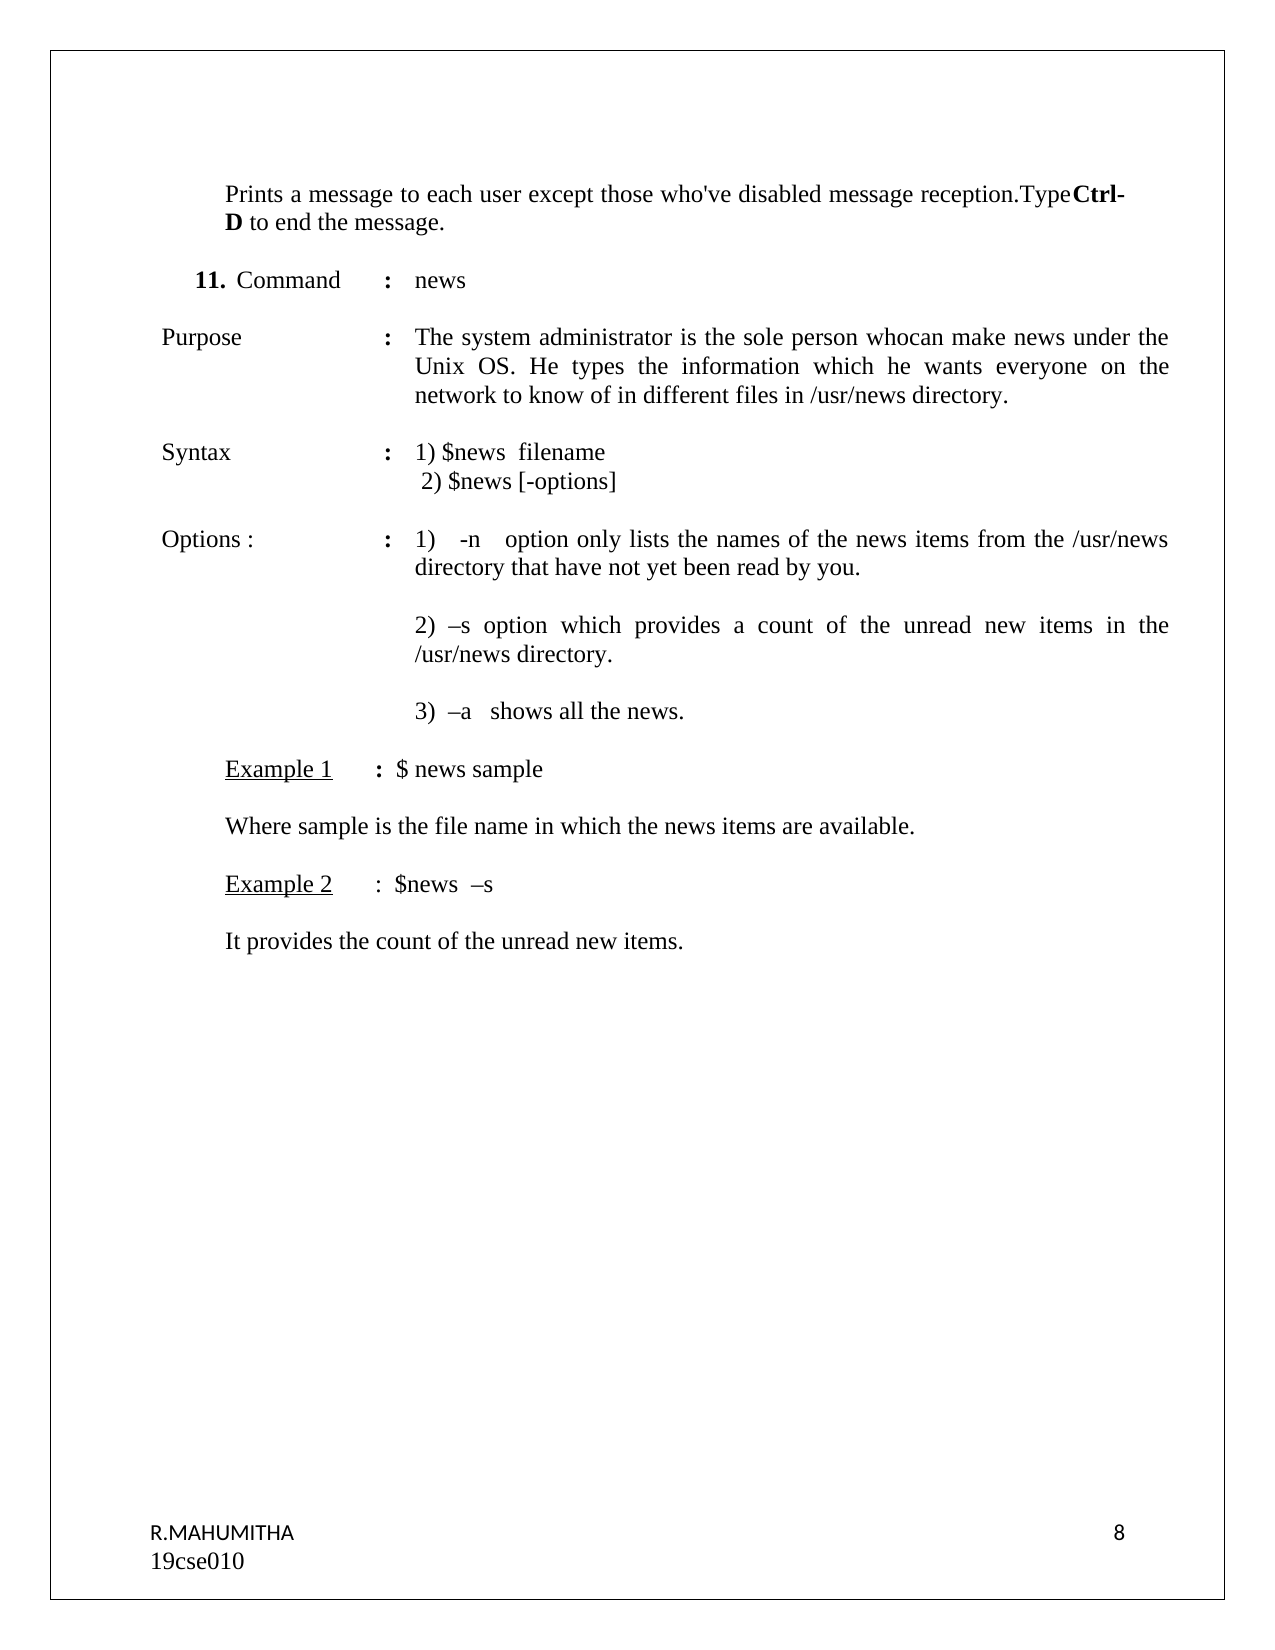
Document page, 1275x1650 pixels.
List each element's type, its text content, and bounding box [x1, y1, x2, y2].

table_cell Syntax [150, 438, 372, 524]
table_cell Purpose [150, 294, 372, 437]
table_header : [373, 265, 403, 294]
text Where sample is the file name in which the news items are available. [150, 811, 1125, 840]
text Prints a message to each user except those who've disabled message reception.TypeCtrl-D to end the message. [225, 179, 1125, 236]
text It provides the count of the unread new items. [150, 926, 1125, 955]
table_cell : [373, 524, 403, 754]
table_cell : [373, 438, 403, 524]
table_header news [403, 265, 1181, 294]
table_header Command [150, 265, 372, 294]
table_cell 1) $news filename 2) $news [-options] [403, 438, 1181, 524]
table_cell Options : [150, 524, 372, 754]
text Example 1 : $ news sample [150, 754, 1125, 782]
text Example 2 : $news –s [150, 869, 1125, 897]
table_cell The system administrator is the sole person whocan make news under the Unix OS. He types the information which he wants everyone on the network to know of in different files in /usr/news directory. [403, 294, 1181, 437]
table_cell : [373, 294, 403, 437]
table_cell 1) -n option only lists the names of the news items from the /usr/news directory that have not yet been read by you. 2) –s option which provides a count of the unread new items in the /usr/news directory. 3) –a shows all the news. [403, 524, 1181, 754]
